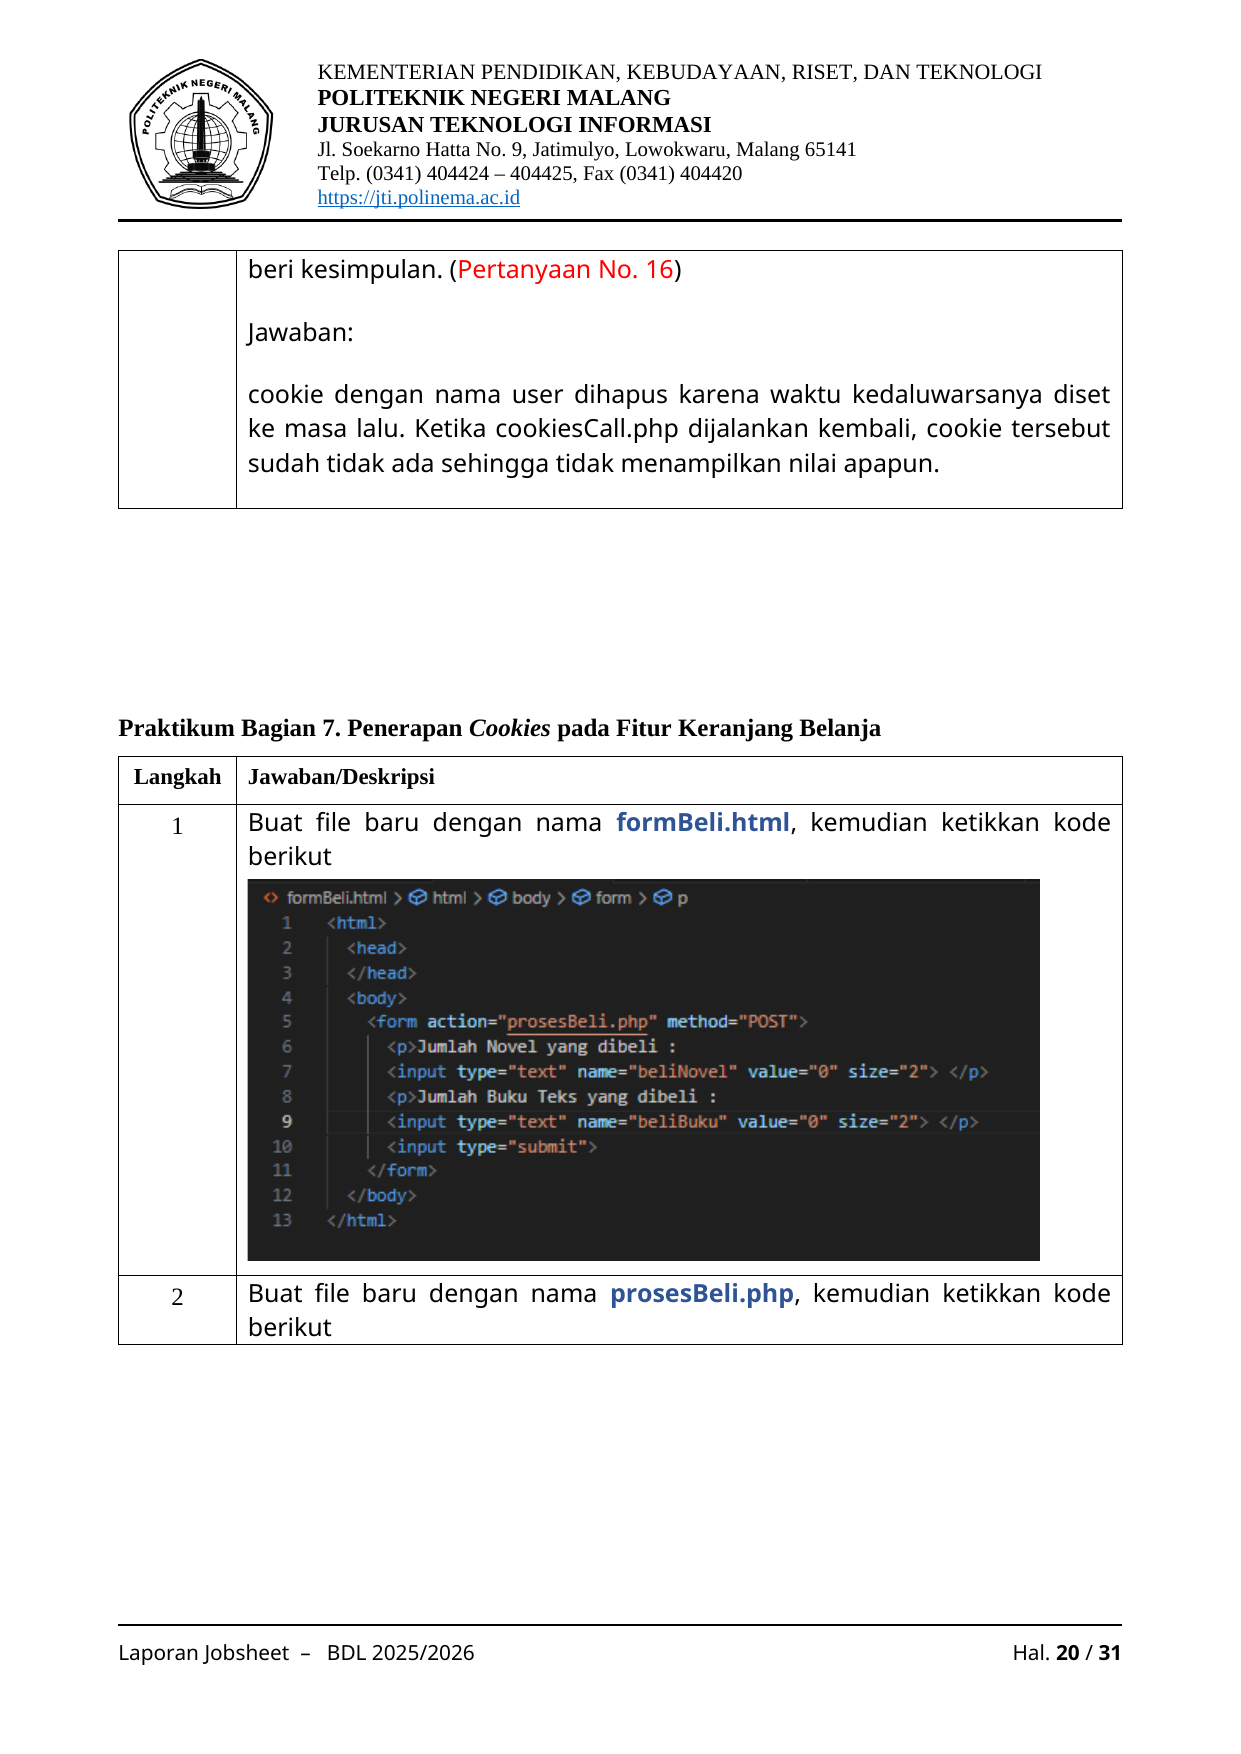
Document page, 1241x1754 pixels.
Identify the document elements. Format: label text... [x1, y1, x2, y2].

table_cell Buat file baru dengan nama formBeli.html, kemudian ketikkan kode berikut [237, 805, 1122, 1275]
text Praktikum Bagian 7. Penerapan Cookies pada Fitur Keranjang Belanja [118, 713, 1122, 742]
table_cell 1 [119, 805, 236, 1275]
table_cell 2 [119, 1276, 236, 1344]
picture [247, 879, 1040, 1261]
table_header Langkah [119, 757, 236, 804]
picture [129, 59, 275, 209]
table_header Jawaban/Deskripsi [237, 757, 1122, 804]
table_cell Buat file baru dengan nama prosesBeli.php, kemudian ketikkan kode berikut [237, 1276, 1122, 1344]
table_cell 4 [119, 251, 236, 508]
